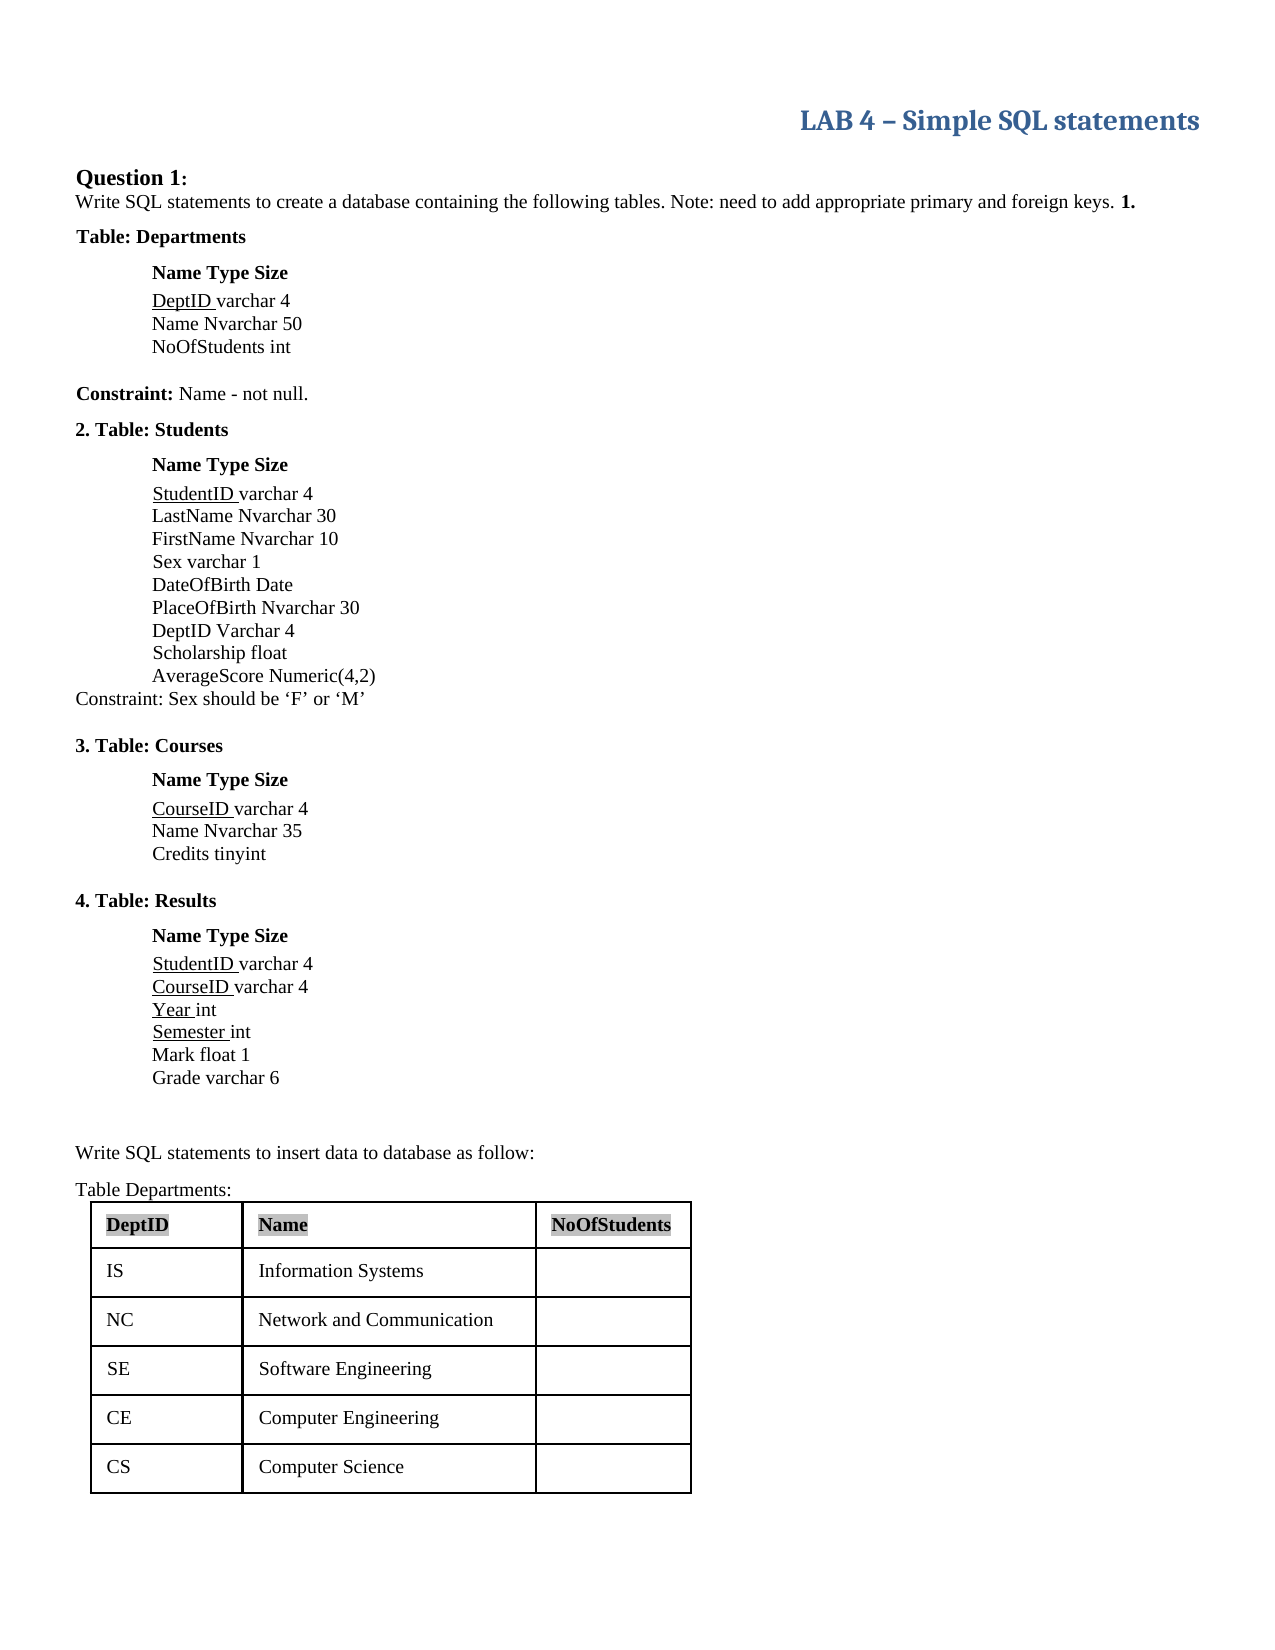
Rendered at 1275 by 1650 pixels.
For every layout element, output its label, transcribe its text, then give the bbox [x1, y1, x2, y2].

text 3. Table: Courses [75, 733, 1206, 756]
text Write SQL statements to create a database containing the following tables. Note: need to add appropriate primary and foreign keys. 1. Table: Departments [75, 190, 1170, 248]
table_header DeptID [92, 1203, 241, 1247]
text Name Type Size [152, 768, 1206, 791]
text Name Type Size [152, 261, 1206, 284]
table_cell Computer Science [244, 1445, 535, 1492]
text Name Nvarchar 50 [152, 312, 1206, 335]
table_cell Computer Engineering [244, 1396, 535, 1443]
text FirstName Nvarchar 10 [152, 527, 1206, 550]
table_cell [537, 1347, 690, 1394]
text Semester int [152, 1020, 1206, 1043]
text Sex varchar 1 [152, 550, 1206, 573]
table_cell [537, 1396, 690, 1443]
table_cell Information Systems [244, 1249, 535, 1296]
table_cell CS [92, 1445, 241, 1492]
text DeptID varchar 4 [152, 289, 1206, 312]
table_cell Network and Communication [244, 1298, 535, 1345]
text Write SQL statements to insert data to database as follow: [75, 1141, 1206, 1164]
table_cell SE [92, 1347, 241, 1394]
table_cell Software Engineering [244, 1347, 535, 1394]
text Year int [152, 998, 1206, 1020]
text CourseID varchar 4 [152, 797, 1206, 819]
table_header NoOfStudents [537, 1203, 690, 1247]
table_header Name [244, 1203, 535, 1247]
table_cell [537, 1249, 690, 1296]
text Question 1: [76, 164, 1206, 190]
text PlaceOfBirth Nvarchar 30 [152, 596, 1206, 618]
text Scholarship float [152, 641, 1206, 664]
text DeptID Varchar 4 [152, 618, 1206, 641]
table_cell IS [92, 1249, 241, 1296]
text Name Type Size [152, 924, 1206, 946]
text Credits tinyint [152, 842, 1206, 865]
text Mark float 1 [152, 1043, 1206, 1066]
text CourseID varchar 4 [152, 975, 1206, 998]
text DateOfBirth Date [152, 573, 1206, 596]
text 2. Table: Students [75, 418, 1206, 441]
text NoOfStudents int [152, 335, 1206, 358]
table_cell [537, 1445, 690, 1492]
table_cell [537, 1298, 690, 1345]
text StudentID varchar 4 [152, 952, 1206, 975]
table_cell CE [92, 1396, 241, 1443]
text LastName Nvarchar 30 [152, 504, 1206, 527]
text Name Type Size [152, 453, 1206, 476]
text 4. Table: Results [75, 889, 1206, 912]
text StudentID varchar 4 [152, 482, 1206, 504]
text Constraint: Name - not null. [76, 382, 1206, 404]
text Grade varchar 6 [152, 1066, 1206, 1089]
text Table Departments: [75, 1178, 1206, 1201]
table_cell NC [92, 1298, 241, 1345]
text Name Nvarchar 35 [152, 819, 1206, 842]
text LAB 4 – Simple SQL statements [75, 104, 1200, 137]
text AverageScore Numeric(4,2) [152, 664, 1206, 687]
text Constraint: Sex should be ‘F’ or ‘M’ [75, 687, 1206, 710]
